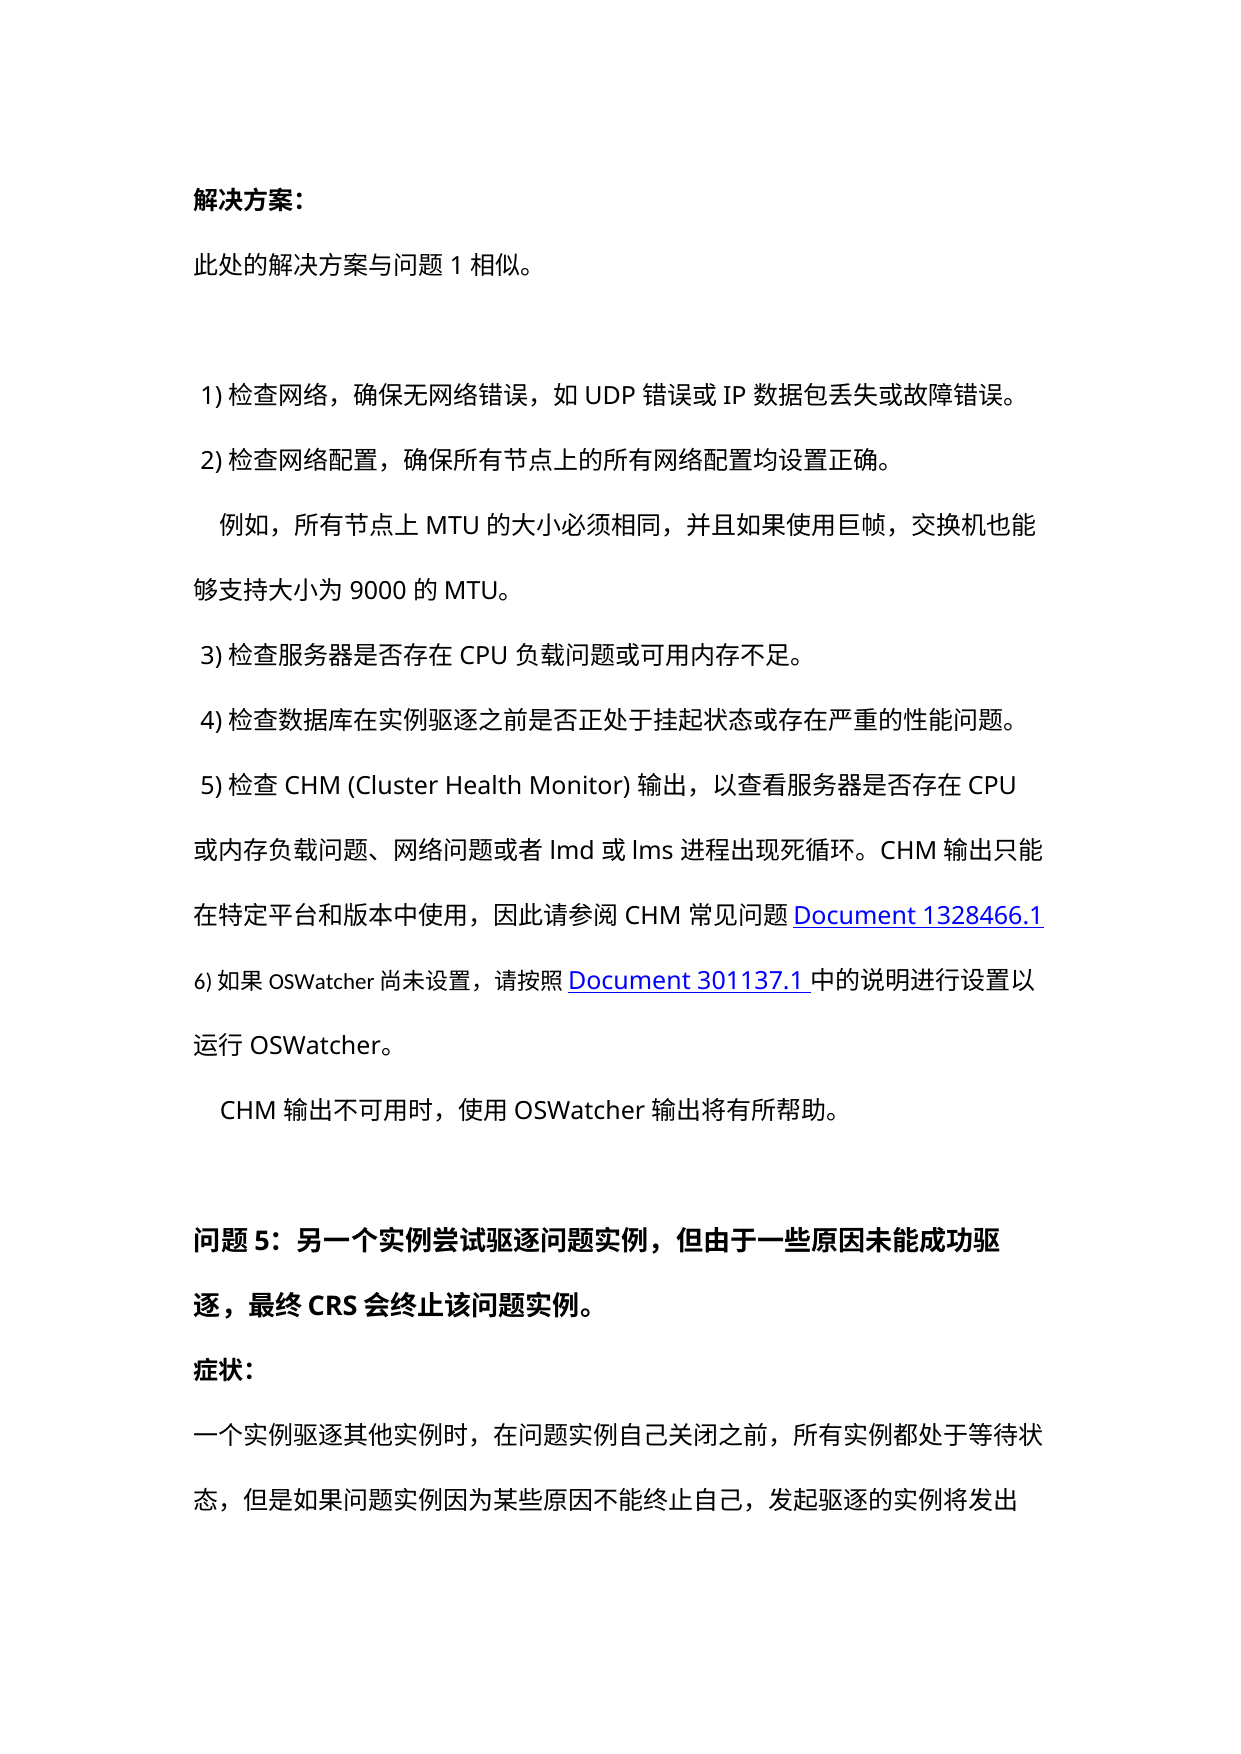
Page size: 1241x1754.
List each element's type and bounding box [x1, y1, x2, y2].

table_header [188, 162, 1053, 1535]
